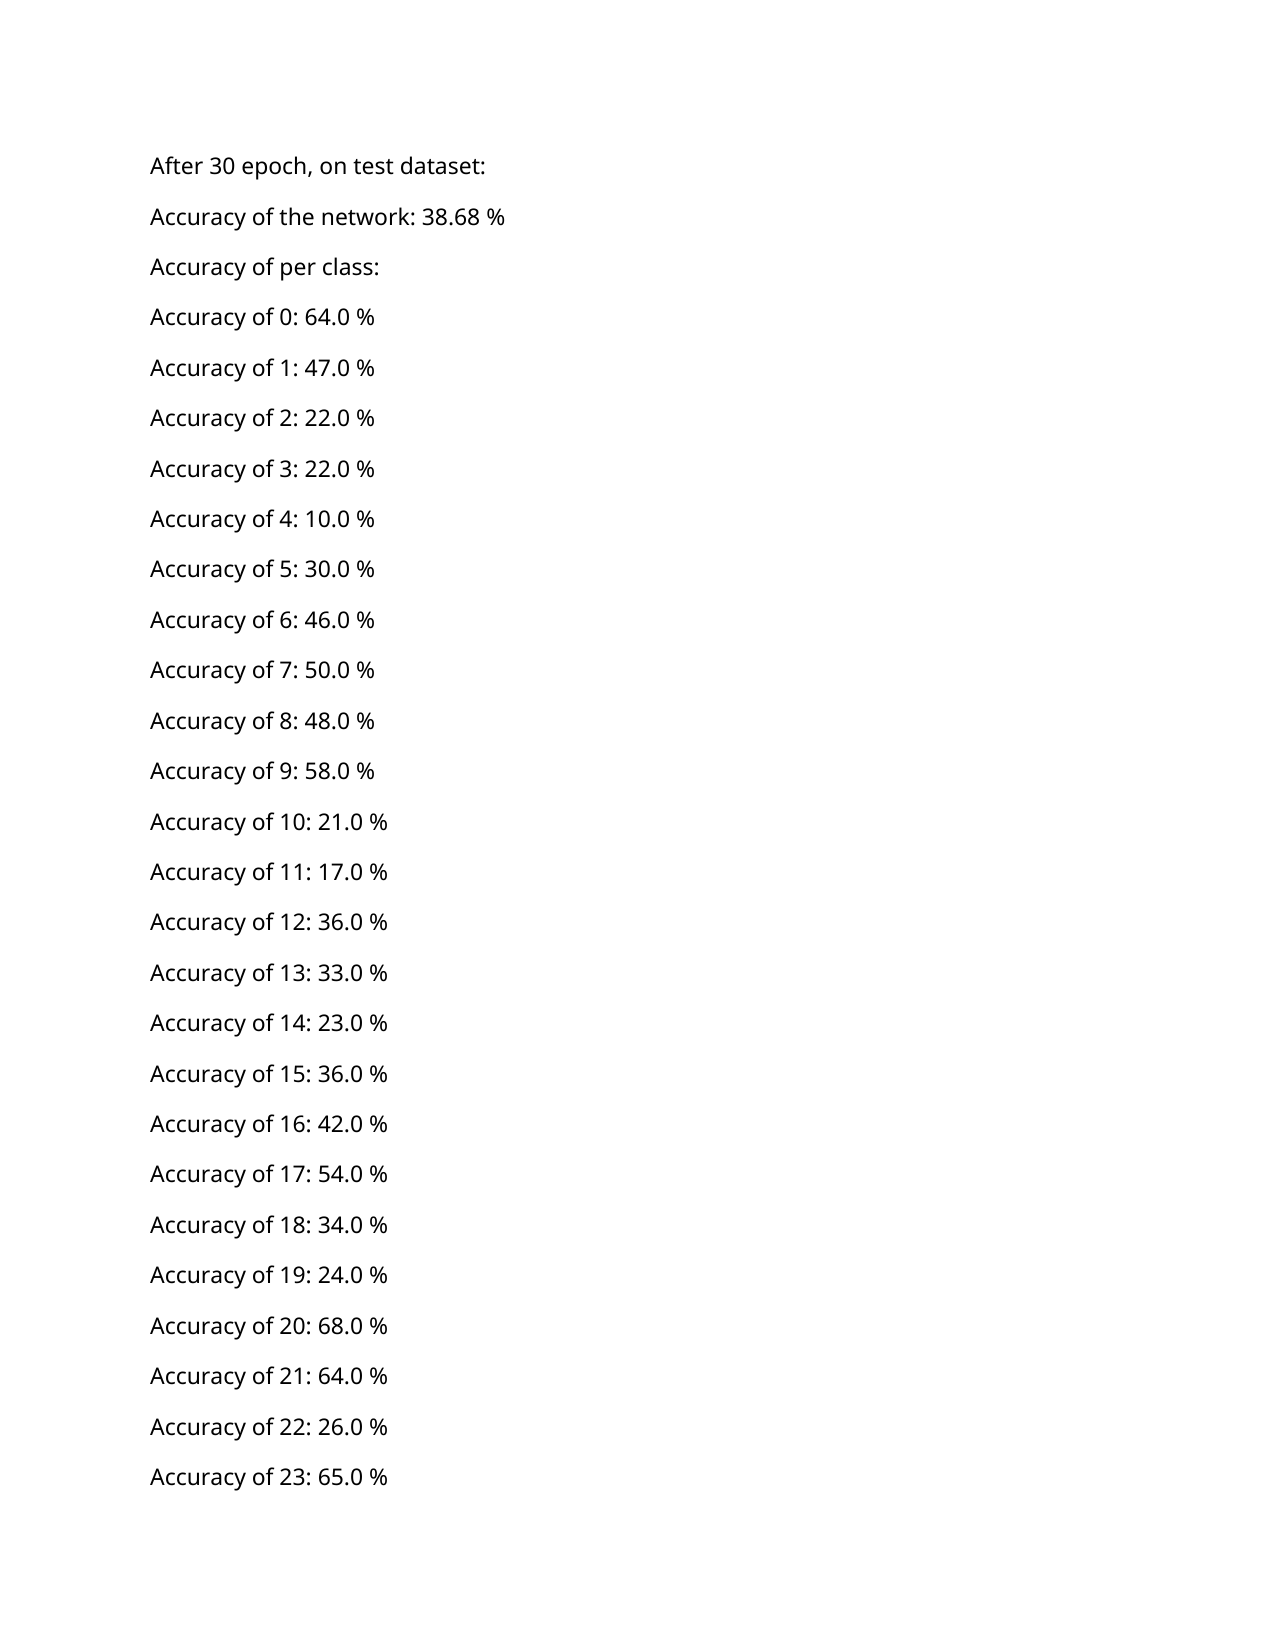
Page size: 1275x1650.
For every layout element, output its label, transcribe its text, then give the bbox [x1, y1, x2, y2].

text Accuracy of 1: 47.0 % [150, 352, 1125, 383]
text Accuracy of 7: 50.0 % [150, 654, 1125, 685]
text Accuracy of 22: 26.0 % [150, 1410, 1125, 1442]
text Accuracy of 2: 22.0 % [150, 402, 1125, 433]
text Accuracy of 23: 65.0 % [150, 1461, 1125, 1492]
text Accuracy of 11: 17.0 % [150, 856, 1125, 887]
text After 30 epoch, on test dataset: [150, 150, 1125, 181]
text Accuracy of 6: 46.0 % [150, 604, 1125, 635]
text Accuracy of 13: 33.0 % [150, 957, 1125, 988]
text Accuracy of 12: 36.0 % [150, 906, 1125, 937]
text Accuracy of per class: [150, 251, 1125, 282]
text Accuracy of 0: 64.0 % [150, 301, 1125, 332]
text Accuracy of 8: 48.0 % [150, 704, 1125, 736]
text Accuracy of 20: 68.0 % [150, 1309, 1125, 1341]
text Accuracy of 15: 36.0 % [150, 1057, 1125, 1089]
text Accuracy of 14: 23.0 % [150, 1007, 1125, 1038]
text Accuracy of 17: 54.0 % [150, 1158, 1125, 1189]
text Accuracy of the network: 38.68 % [150, 200, 1125, 232]
text Accuracy of 18: 34.0 % [150, 1209, 1125, 1240]
text Accuracy of 5: 30.0 % [150, 553, 1125, 584]
text Accuracy of 10: 21.0 % [150, 805, 1125, 837]
text Accuracy of 21: 64.0 % [150, 1360, 1125, 1391]
text Accuracy of 16: 42.0 % [150, 1108, 1125, 1139]
text Accuracy of 19: 24.0 % [150, 1259, 1125, 1290]
text Accuracy of 9: 58.0 % [150, 755, 1125, 786]
text Accuracy of 3: 22.0 % [150, 452, 1125, 484]
text Accuracy of 4: 10.0 % [150, 503, 1125, 534]
